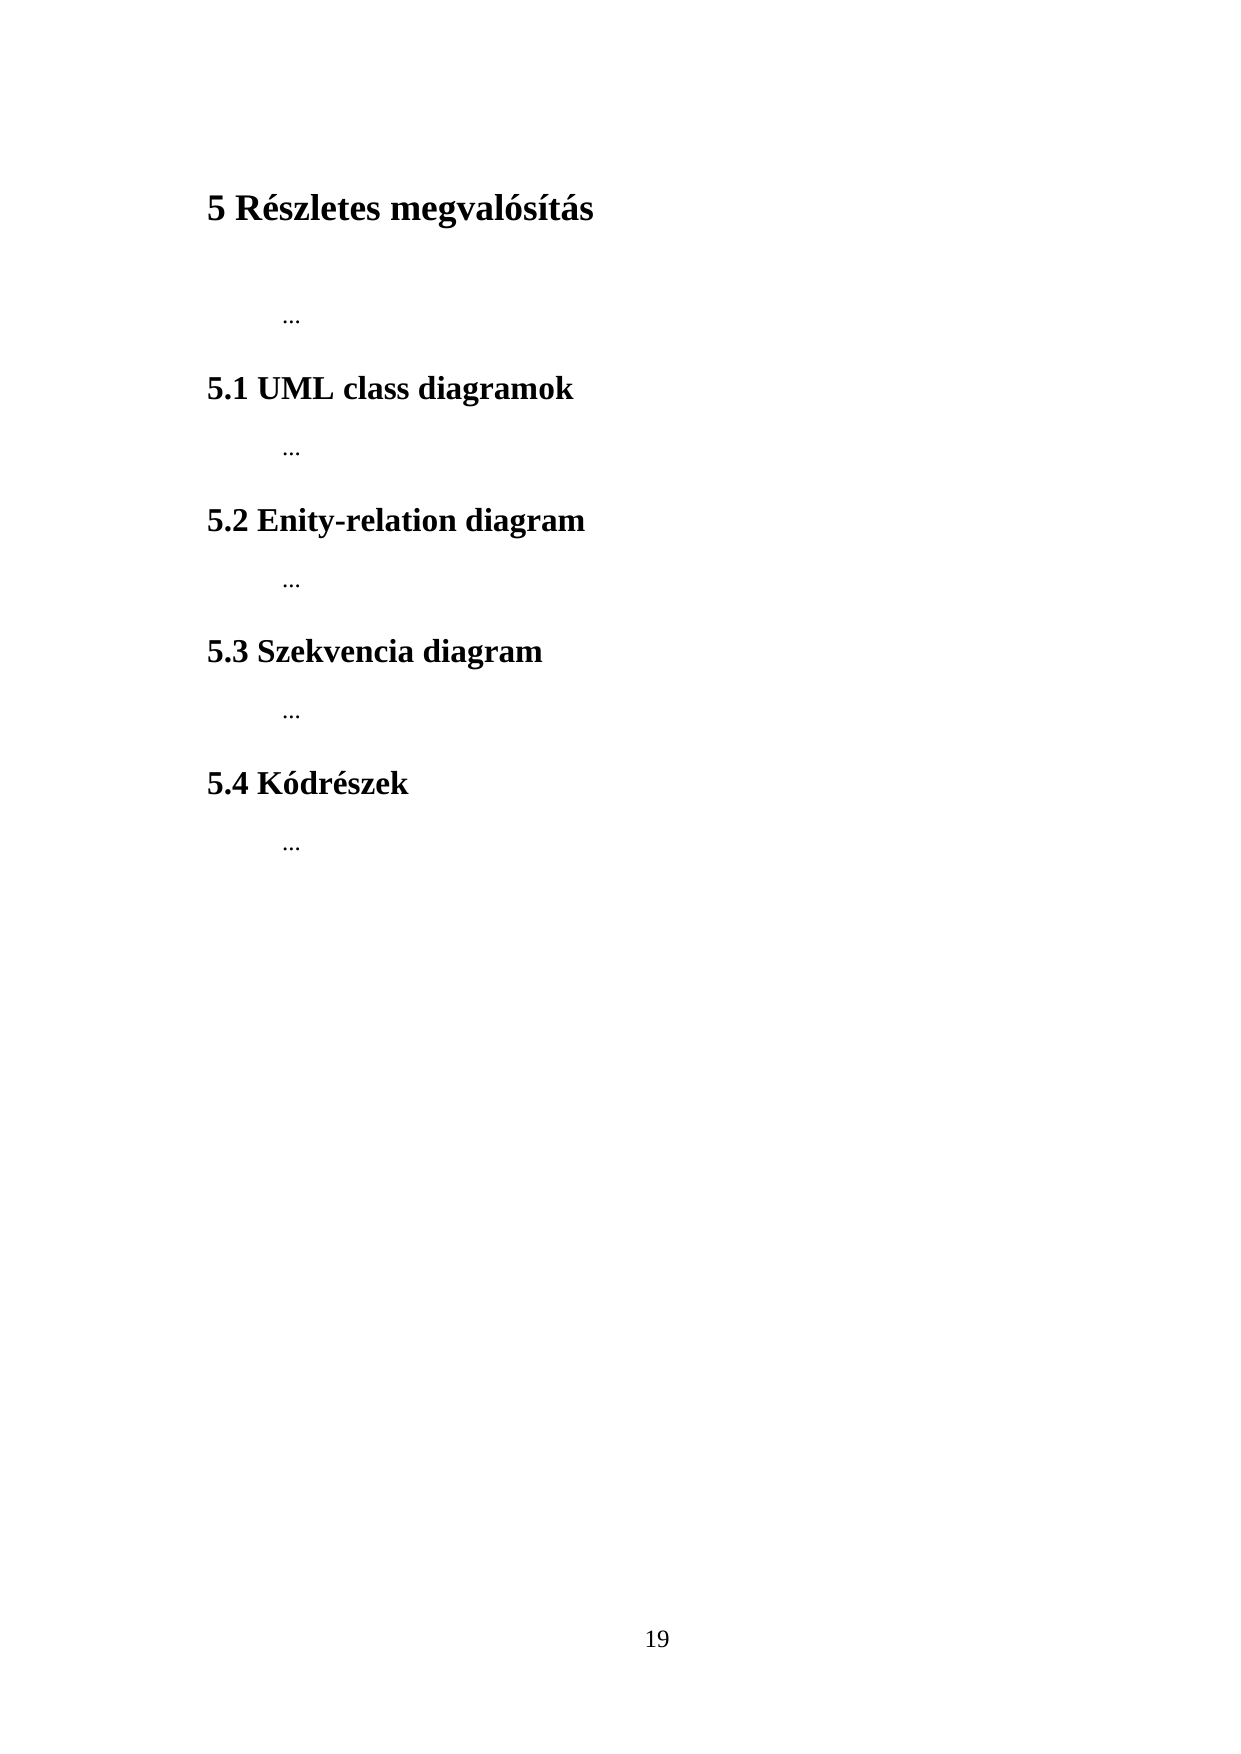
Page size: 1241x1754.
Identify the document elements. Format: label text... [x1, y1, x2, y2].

text ... [207, 827, 1092, 856]
subtitle Szekvencia diagram [207, 632, 1092, 670]
subtitle Enity-relation diagram [207, 500, 1092, 538]
text ... [282, 696, 1092, 724]
subtitle UML class diagramok [207, 368, 1092, 406]
subtitle Kódrészek [207, 764, 1092, 802]
subtitle Részletes megvalósítás [207, 185, 1092, 228]
text ... [207, 300, 1092, 329]
text ... [282, 564, 1092, 592]
text ... [207, 432, 1092, 461]
